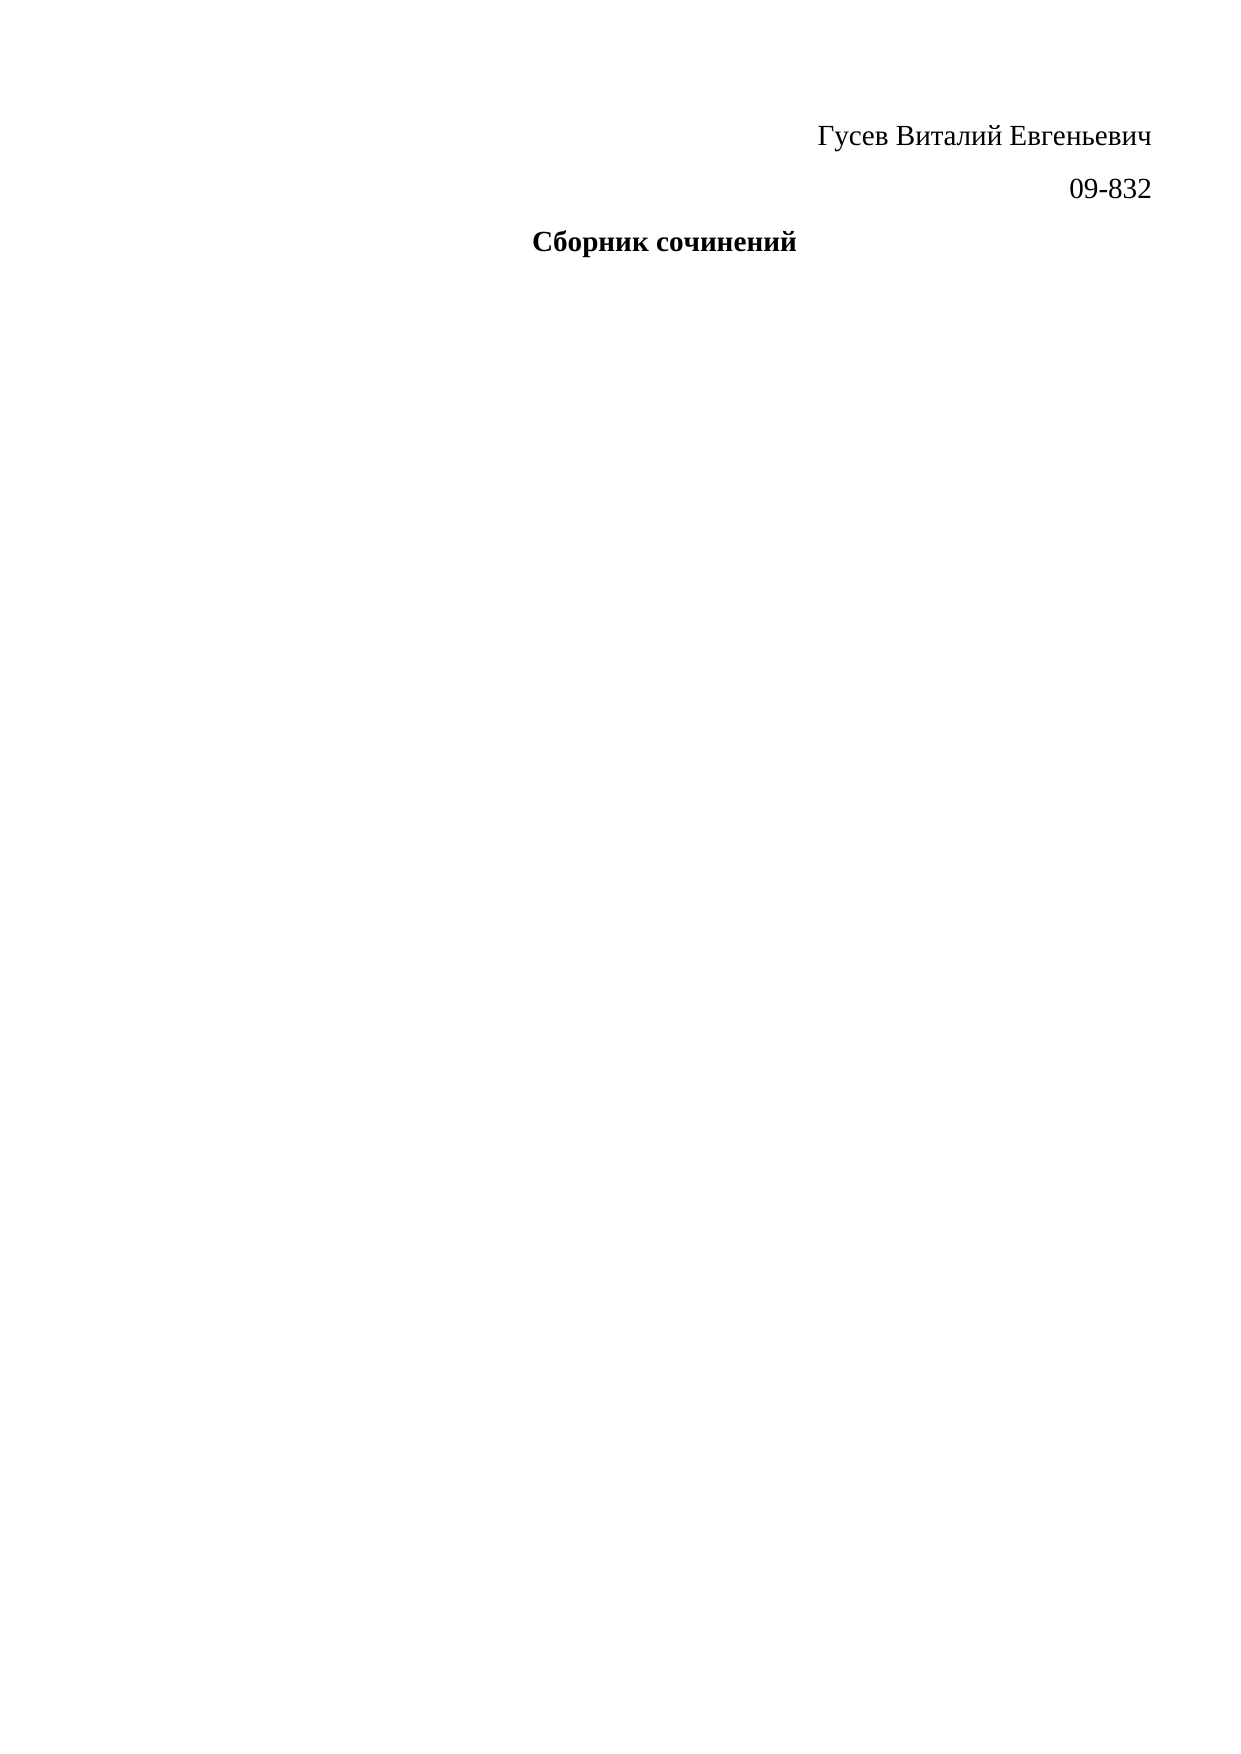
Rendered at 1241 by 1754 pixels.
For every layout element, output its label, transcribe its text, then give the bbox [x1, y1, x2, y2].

text Сборник сочинений [177, 224, 1152, 257]
text Гусев Виталий Евгеньевич [177, 118, 1152, 152]
text 09-832 [177, 171, 1152, 204]
